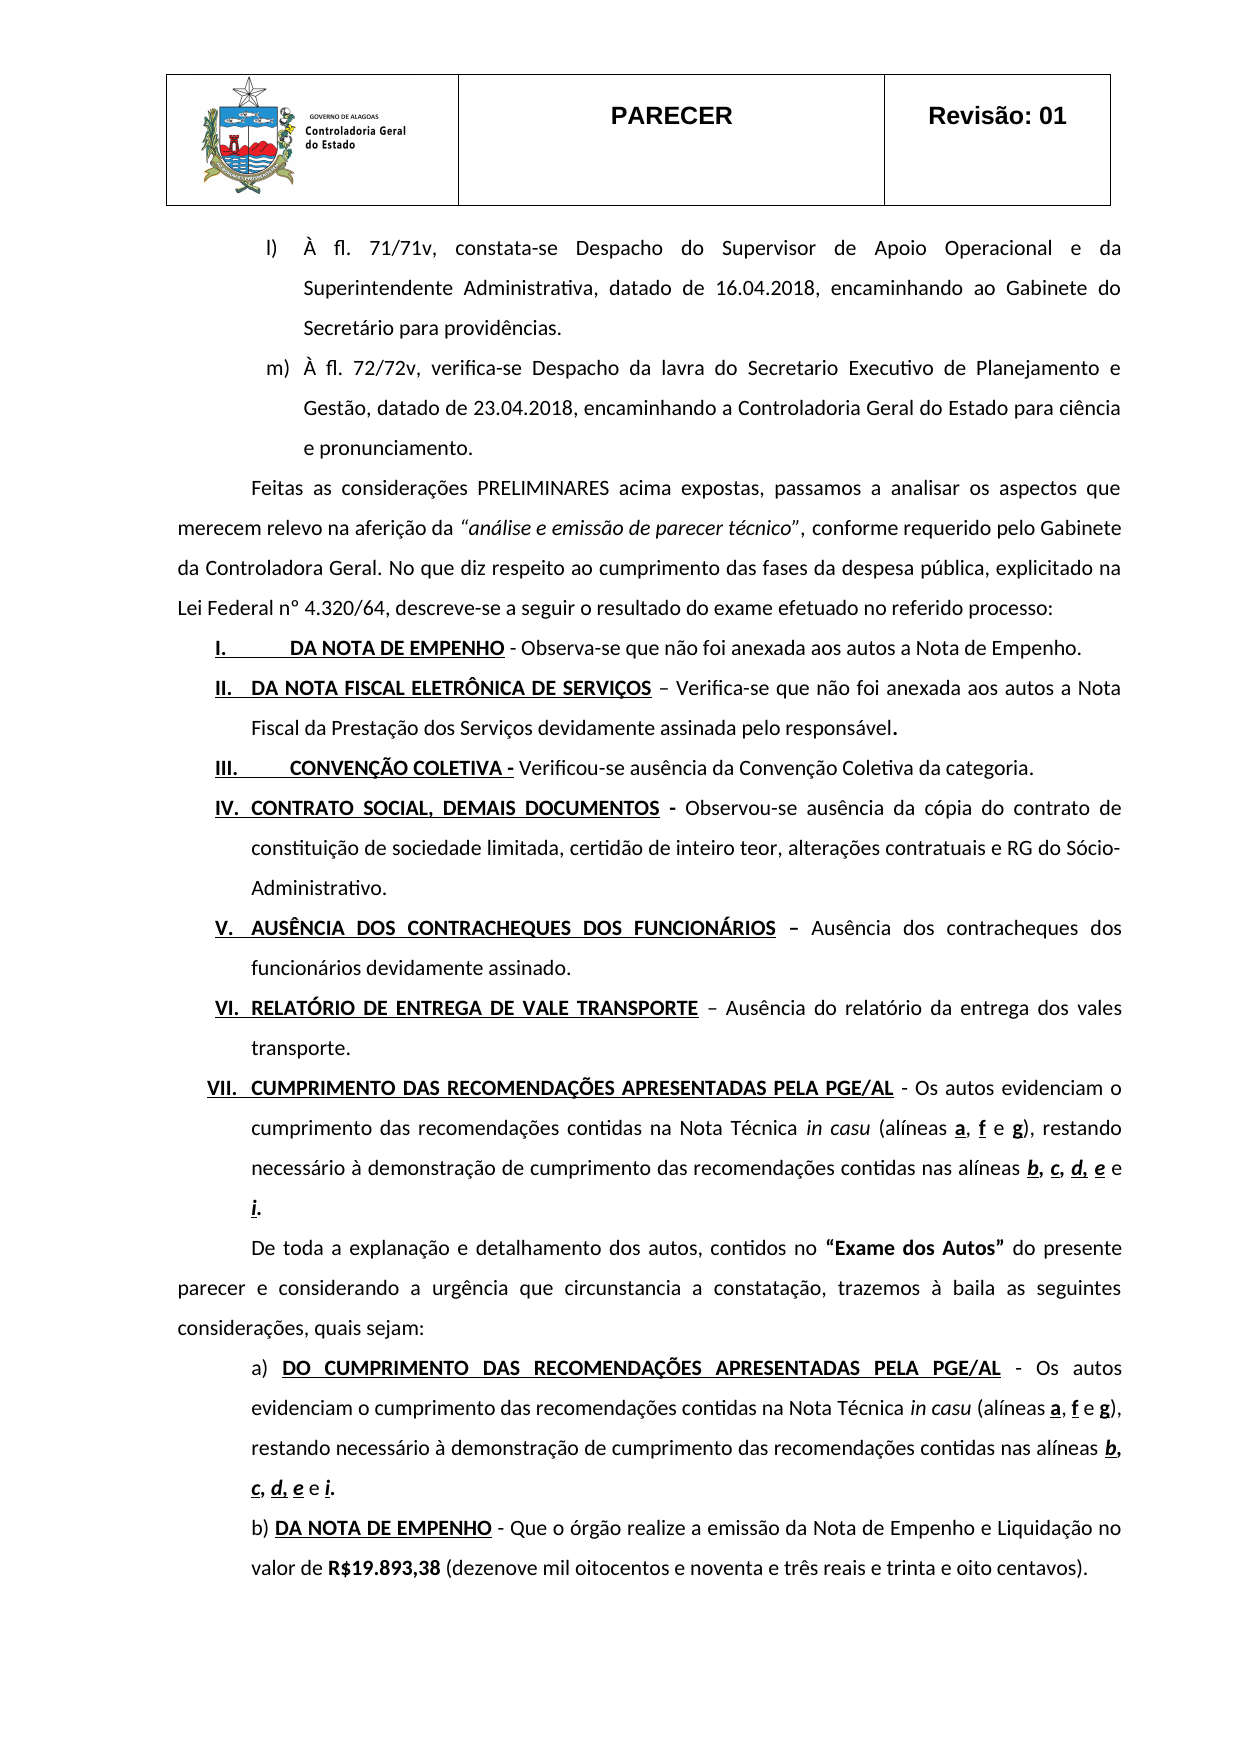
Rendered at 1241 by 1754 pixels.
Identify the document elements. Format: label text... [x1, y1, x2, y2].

list a) DO CUMPRIMENTO DAS RECOMENDAÇÕES APRESENTADAS PELA PGE/AL - Os autos evidenciam o cumprimento das recomendações contidas na Nota Técnica in casu (alíneas a, f e g), restando necessário à demonstração de cumprimento das recomendações contidas nas alíneas b, c, d, e e i. [251, 1354, 1122, 1501]
picture [195, 75, 412, 199]
text De toda a explanação e detalhamento dos autos, contidos no “Exame dos Autos” do presente parecer e considerando a urgência que circunstancia a constatação, trazemos à baila as seguintes considerações, quais sejam: [177, 1234, 1122, 1341]
list b) DA NOTA DE EMPENHO - Que o órgão realize a emissão da Nota de Empenho e Liquidação no valor de R$19.893,38 (dezenove mil oitocentos e noventa e três reais e trinta e oito centavos). [251, 1514, 1122, 1581]
list À fl. 71/71v, constata-se Despacho do Supervisor de Apoio Operacional e da Superintendente Administrativa, datado de 16.04.2018, encaminhando ao Gabinete do Secretário para providências. [266, 234, 1122, 341]
list CUMPRIMENTO DAS RECOMENDAÇÕES APRESENTADAS PELA PGE/AL - Os autos evidenciam o cumprimento das recomendações contidas na Nota Técnica in casu (alíneas a, f e g), restando necessário à demonstração de cumprimento das recomendações contidas nas alíneas b, c, d, e e i. [207, 1074, 1122, 1221]
list DA NOTA FISCAL ELETRÔNICA DE SERVIÇOS – Verifica-se que não foi anexada aos autos a Nota Fiscal da Prestação dos Serviços devidamente assinada pelo responsável. [215, 674, 1122, 741]
list CONTRATO SOCIAL, DEMAIS DOCUMENTOS - Observou-se ausência da cópia do contrato de constituição de sociedade limitada, certidão de inteiro teor, alterações contratuais e RG do Sócio-Administrativo. [215, 794, 1122, 901]
list DA NOTA DE EMPENHO - Observa-se que não foi anexada aos autos a Nota de Empenho. [215, 634, 1122, 661]
list AUSÊNCIA DOS CONTRACHEQUES DOS FUNCIONÁRIOS – Ausência dos contracheques dos funcionários devidamente assinado. [215, 914, 1122, 981]
list À fl. 72/72v, verifica-se Despacho da lavra do Secretario Executivo de Planejamento e Gestão, datado de 23.04.2018, encaminhando a Controladoria Geral do Estado para ciência e pronunciamento. [266, 354, 1122, 461]
text Feitas as considerações PRELIMINARES acima expostas, passamos a analisar os aspectos que merecem relevo na aferição da “análise e emissão de parecer técnico”, conforme requerido pelo Gabinete da Controladora Geral. No que diz respeito ao cumprimento das fases da despesa pública, explicitado na Lei Federal nº 4.320/64, descreve-se a seguir o resultado do exame efetuado no referido processo: [177, 474, 1122, 621]
list CONVENÇÃO COLETIVA - Verificou-se ausência da Convenção Coletiva da categoria. [215, 754, 1122, 781]
list RELATÓRIO DE ENTREGA DE VALE TRANSPORTE – Ausência do relatório da entrega dos vales transporte. [215, 994, 1122, 1061]
